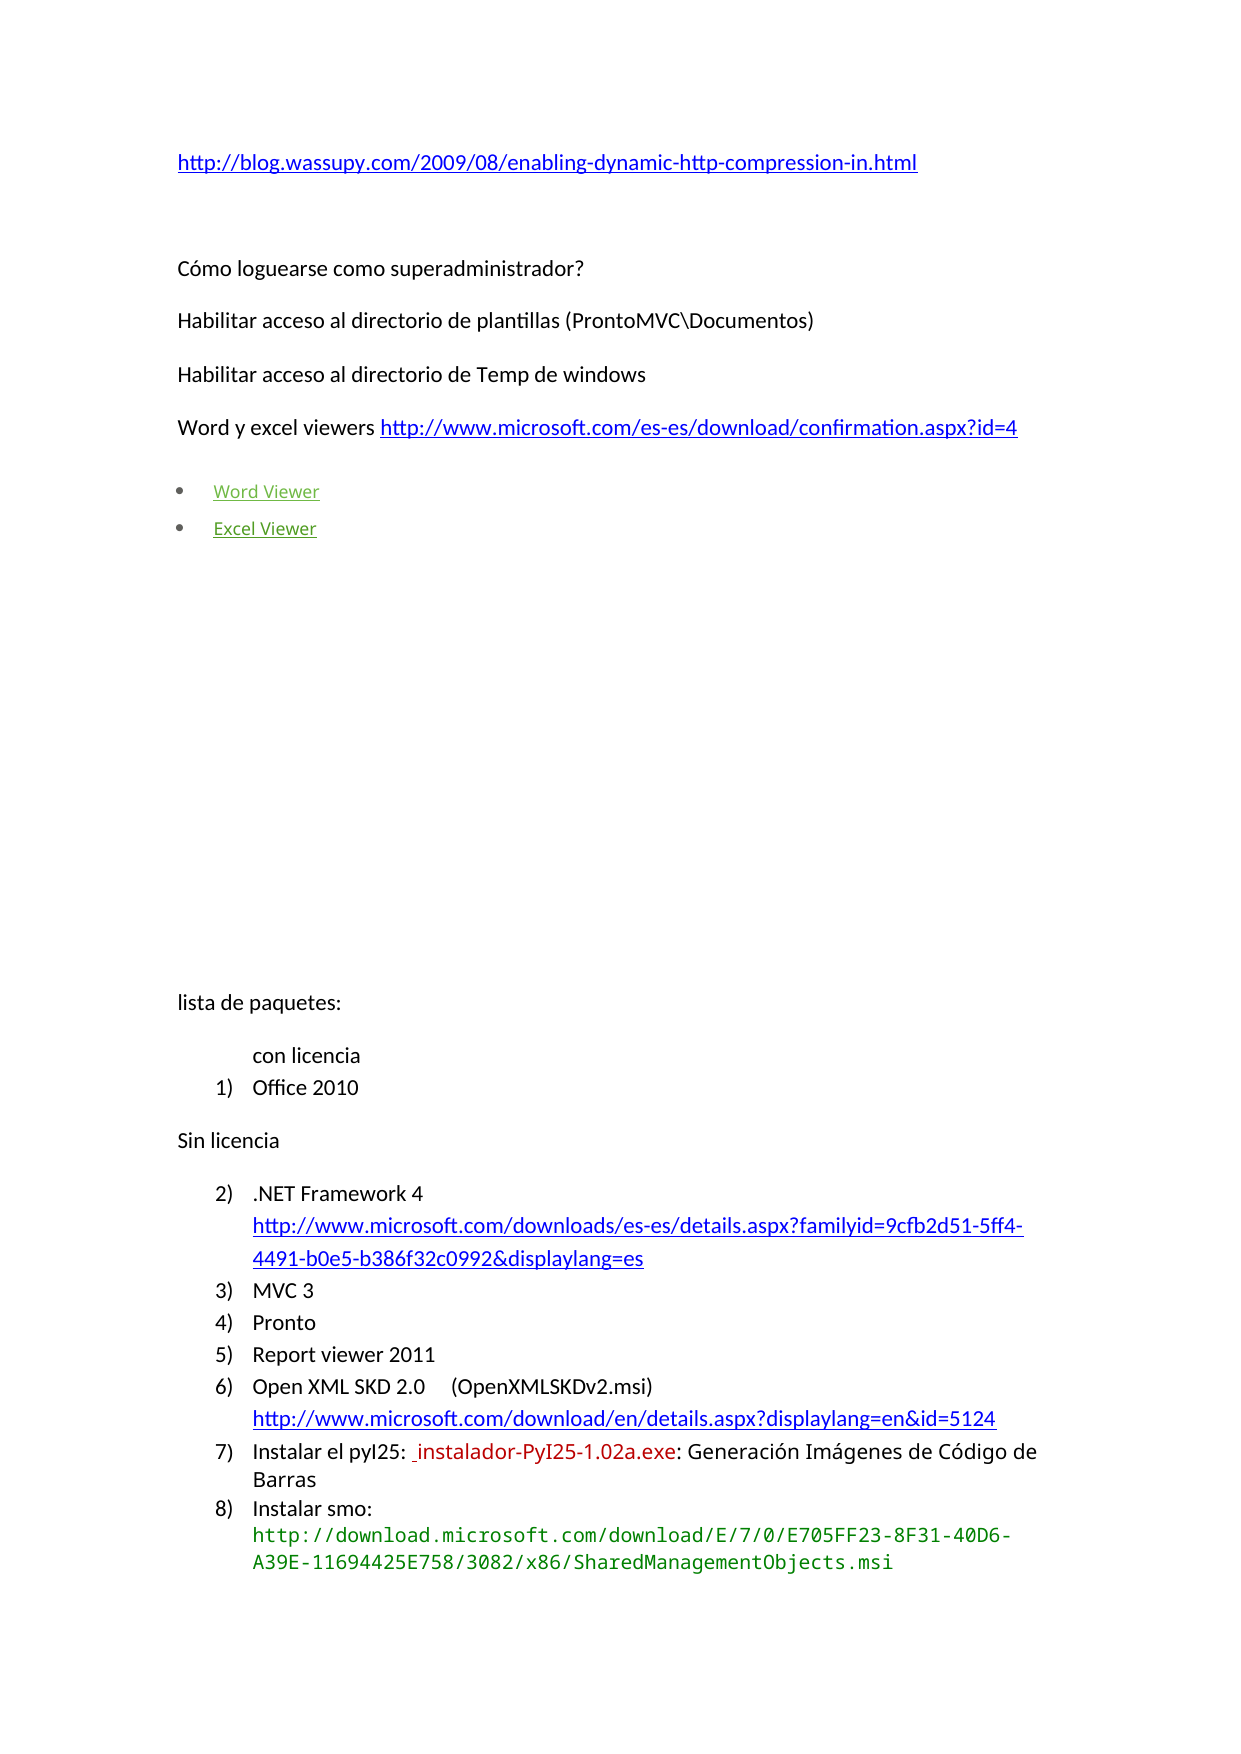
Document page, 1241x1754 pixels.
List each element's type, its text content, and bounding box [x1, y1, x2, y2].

list Report viewer 2011 [215, 1340, 1063, 1368]
list Open XML SKD 2.0 (OpenXMLSKDv2.msi) http://www.microsoft.com/download/en/details.aspx?displaylang=en&id=5124 [215, 1372, 1063, 1433]
text Habilitar acceso al directorio de Temp de windows [177, 360, 1063, 388]
list Word Viewer [176, 466, 1063, 503]
list Instalar smo: [215, 1494, 1063, 1522]
text Word y excel viewers http://www.microsoft.com/es-es/download/confirmation.aspx?id=4 [177, 413, 1063, 441]
text Habilitar acceso al directorio de plantillas (ProntoMVC\Documentos) [177, 307, 1063, 335]
list Pronto [215, 1308, 1063, 1336]
list Excel Viewer [176, 503, 1063, 541]
list .NET Framework 4 [215, 1179, 1063, 1207]
list Instalar el pyI25: instalador-PyI25-1.02a.exe: Generación Imágenes de Código de Barras [215, 1437, 1063, 1494]
text lista de paquetes: [177, 988, 1063, 1016]
list MVC 3 [215, 1276, 1063, 1304]
text Cómo loguearse como superadministrador? [177, 254, 1063, 282]
list con licencia [252, 1041, 1063, 1069]
text Sin licencia [177, 1126, 1063, 1154]
list Office 2010 [215, 1073, 1063, 1101]
list http://www.microsoft.com/downloads/es-es/details.aspx?familyid=9cfb2d51-5ff4-4491-b0e5-b386f32c0992&displaylang=es [252, 1211, 1063, 1272]
text http://blog.wassupy.com/2009/08/enabling-dynamic-http-compression-in.html [177, 148, 1063, 176]
